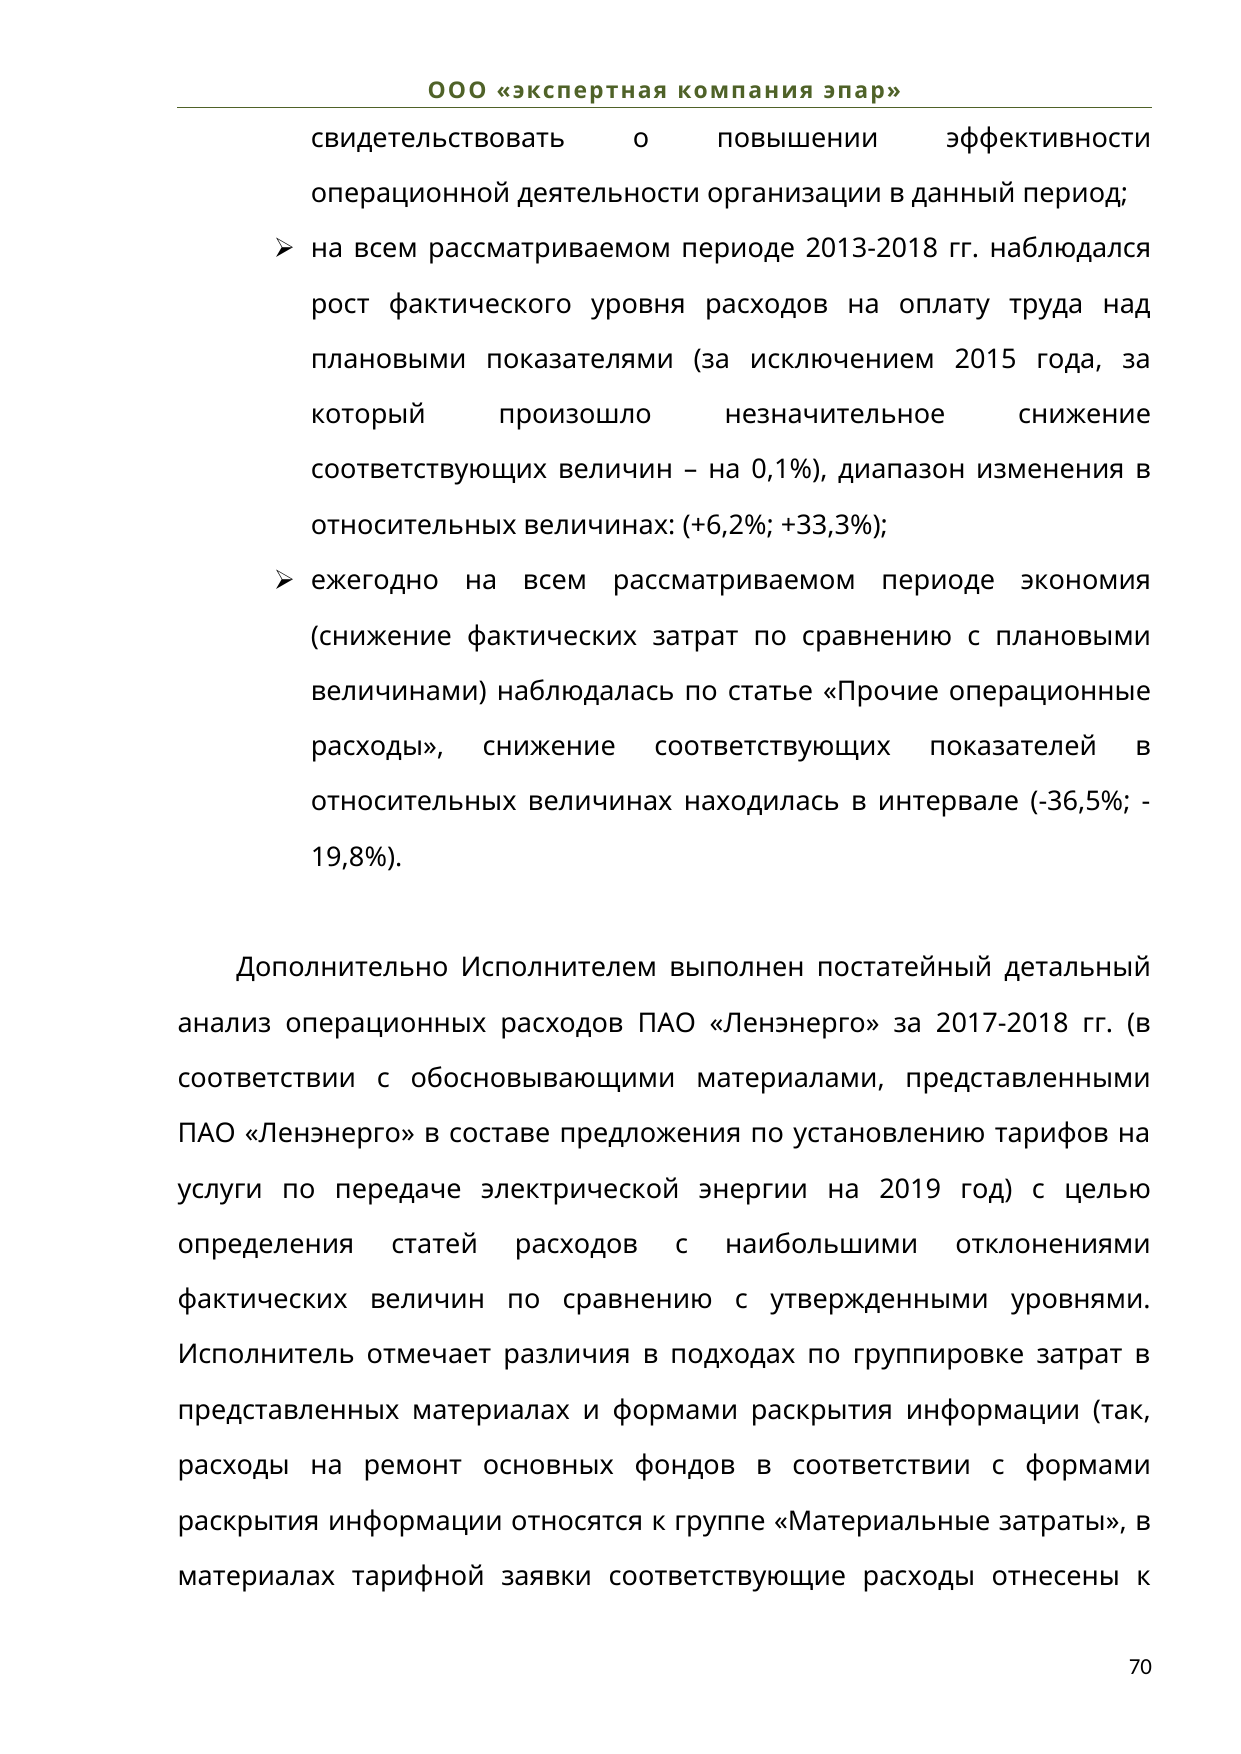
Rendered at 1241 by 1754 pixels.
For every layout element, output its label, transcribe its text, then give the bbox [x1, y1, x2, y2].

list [273, 118, 1152, 210]
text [177, 948, 1152, 1593]
list ежегодно на всем рассматриваемом периоде экономия (снижение фактических затрат по сравнению с плановыми величинами) наблюдалась по статье «Прочие операционные расходы», снижение соответствующих показателей в относительных величинах находилась в интервале (-36,5%; -19,8%). [273, 561, 1152, 874]
list на всем рассматриваемом периоде 2013-2018 гг. наблюдался рост фактического уровня расходов на оплату труда над плановыми показателями (за исключением 2015 года, за который произошло незначительное снижение соответствующих величин – на 0,1%), диапазон изменения в относительных величинах: (+6,2%; +33,3%); [273, 229, 1152, 542]
